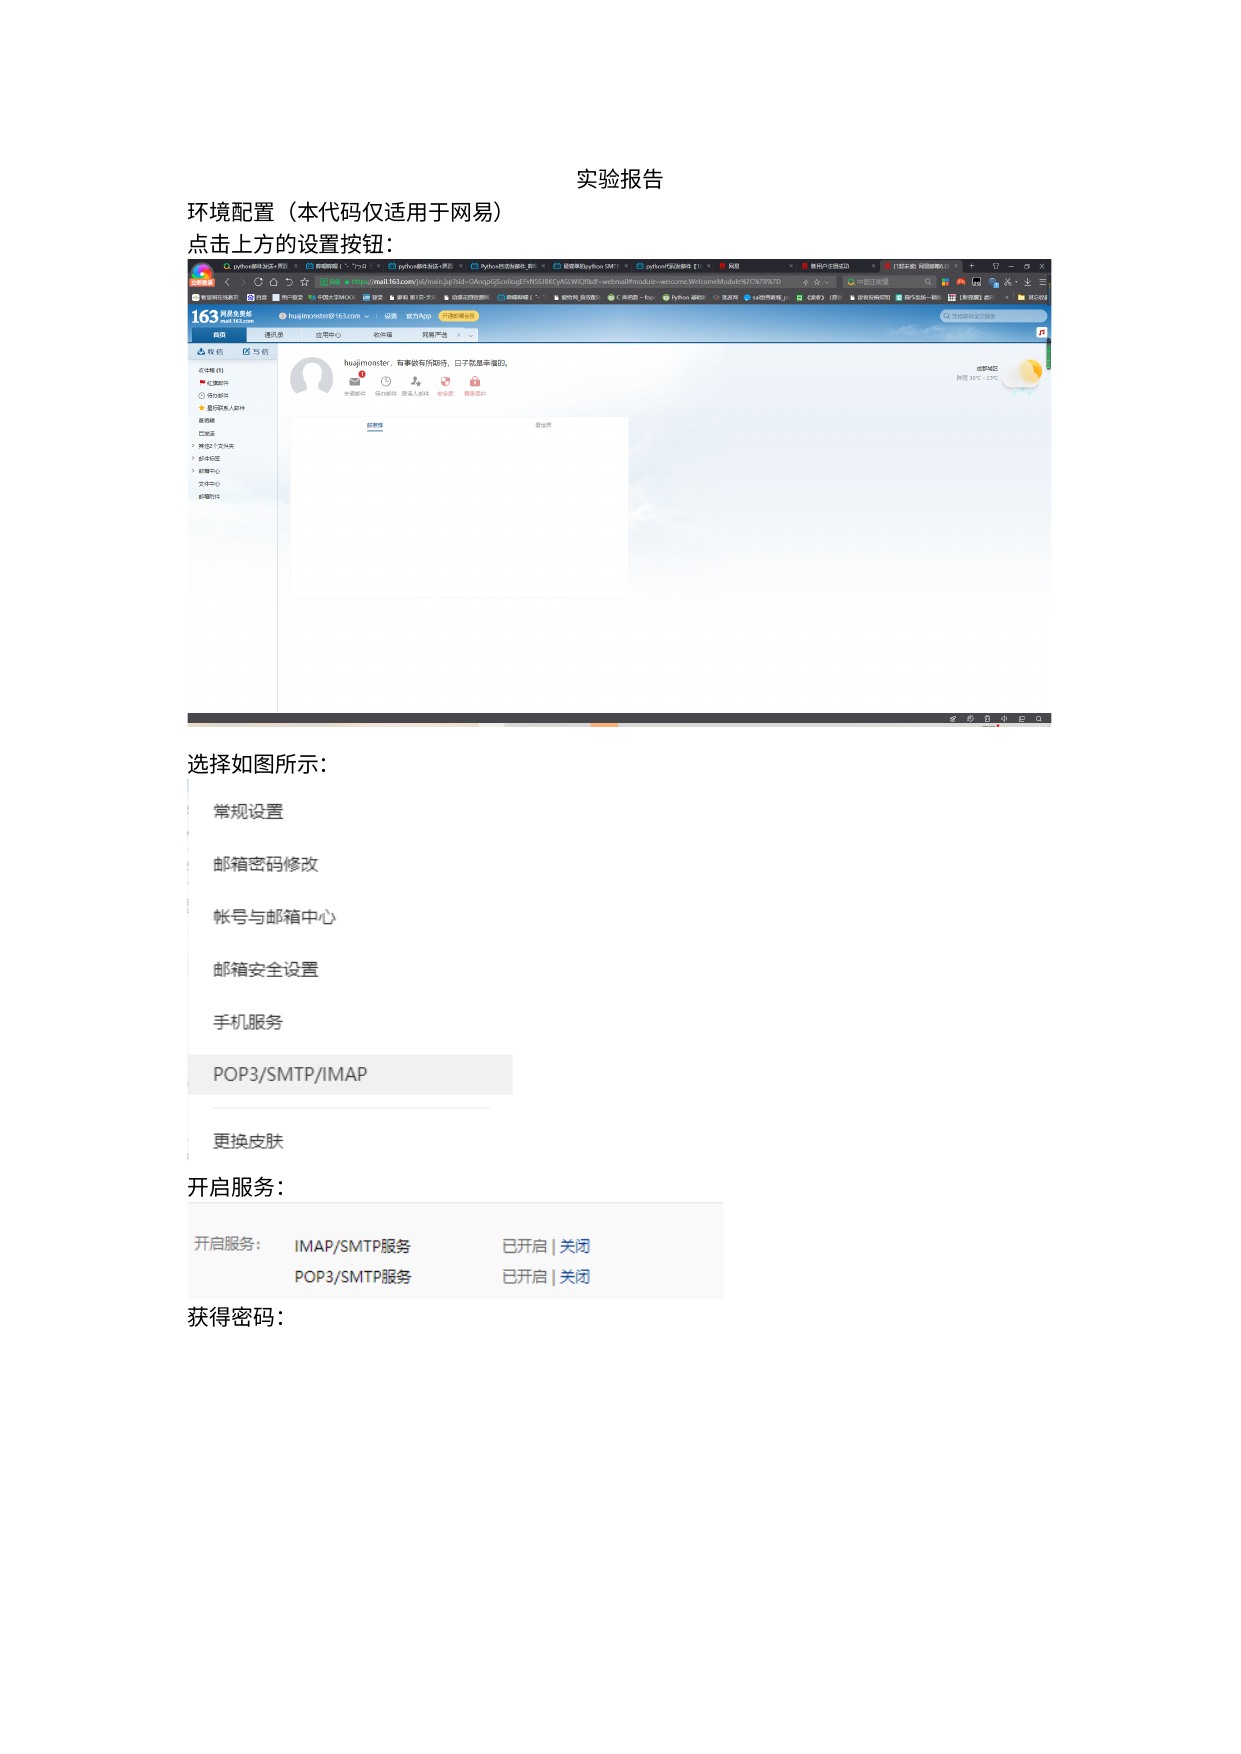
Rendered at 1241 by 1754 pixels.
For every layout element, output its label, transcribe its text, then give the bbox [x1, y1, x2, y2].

picture [187, 1202, 724, 1299]
text 实验报告 [187, 162, 1053, 194]
text 环境配置（本代码仅适用于网易） [187, 194, 1053, 227]
text 选择如图所示： [187, 747, 1053, 779]
text 开启服务： [187, 1169, 1053, 1202]
text 点击上方的设置按钮： [187, 227, 1053, 259]
picture [187, 259, 1052, 727]
picture [187, 779, 513, 1160]
text 获得密码： [187, 1299, 1053, 1332]
